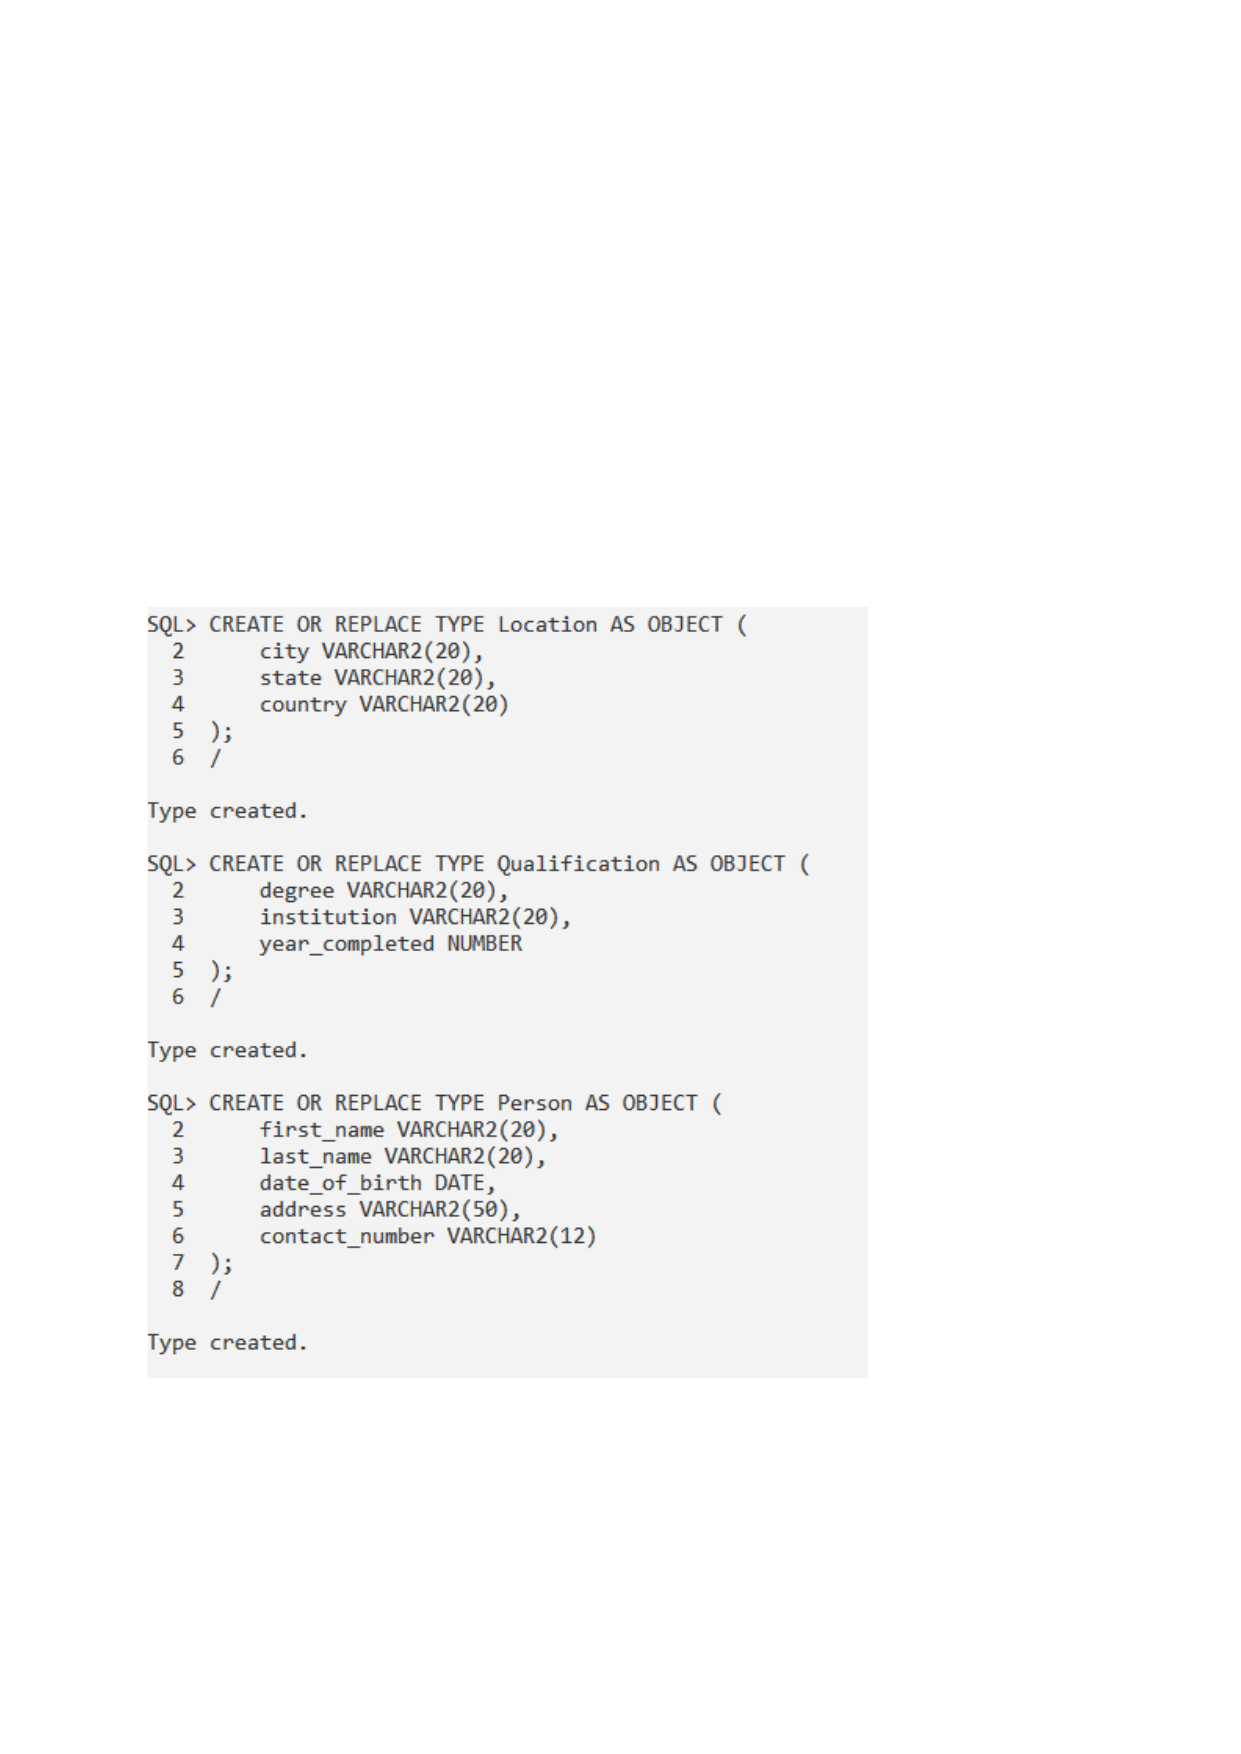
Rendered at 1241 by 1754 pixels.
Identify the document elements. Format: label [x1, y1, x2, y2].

picture [147, 607, 868, 1378]
